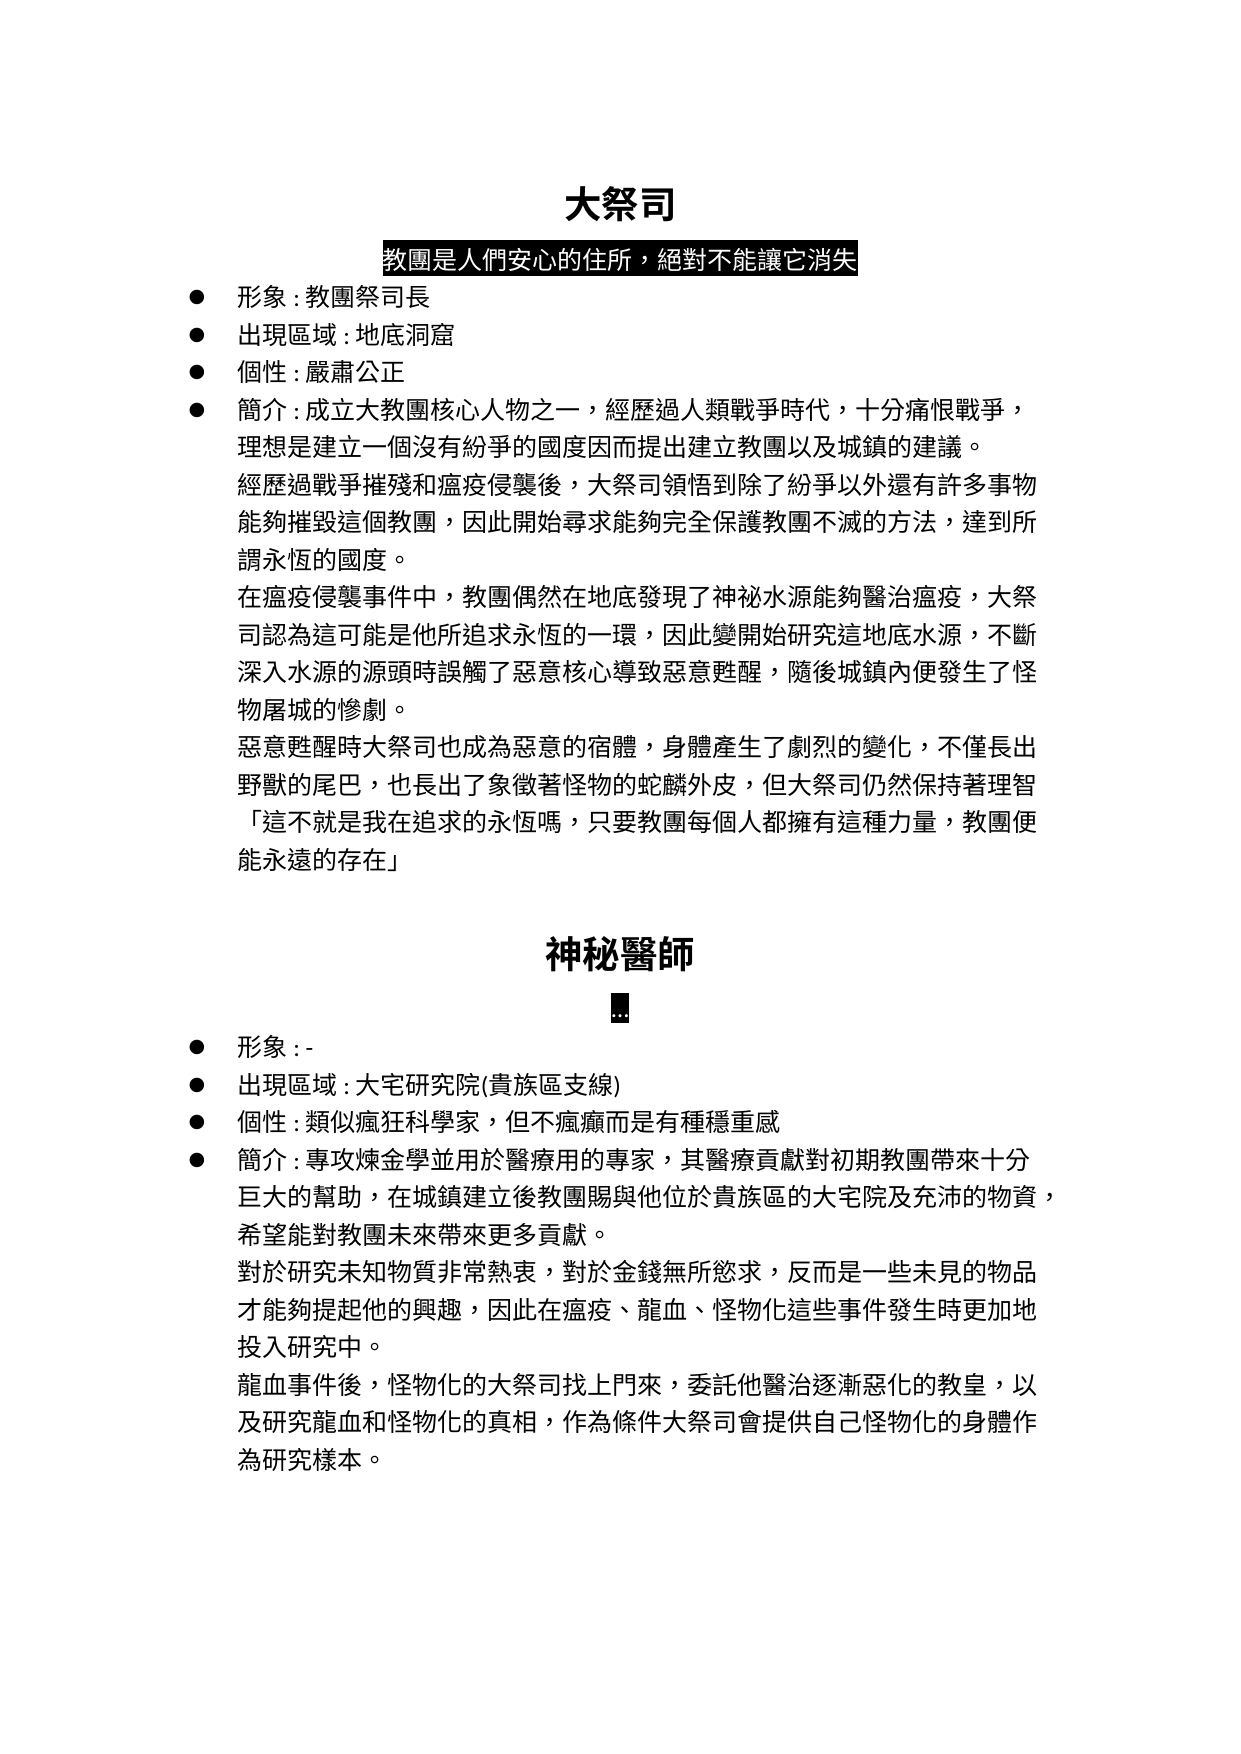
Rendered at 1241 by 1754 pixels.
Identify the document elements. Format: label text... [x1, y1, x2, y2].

list 個性 : 嚴肅公正 [187, 352, 1053, 389]
list 形象 : 教團祭司長 [187, 277, 1053, 314]
list 出現區域 : 地底洞窟 [187, 314, 1053, 352]
text 神秘醫師 [187, 914, 1053, 989]
text 大祭司 教團是人們安心的住所，絕對不能讓它消失 [187, 164, 1053, 277]
list 出現區域 : 大宅研究院(貴族區支線) [187, 1064, 1053, 1102]
text … [187, 989, 1053, 1027]
list 個性 : 類似瘋狂科學家，但不瘋癲而是有種穩重感 [187, 1102, 1053, 1139]
list 形象 : - [187, 1027, 1053, 1064]
list 簡介 : 成立大教團核心人物之一，經歷過人類戰爭時代，十分痛恨戰爭，理想是建立一個沒有紛爭的國度因而提出建立教團以及城鎮的建議。 經歷過戰爭摧殘和瘟疫侵襲後，大祭司領悟到除了紛爭以外還有許多事物能夠摧毀這個教團，因此開始尋求能夠完全保護教團不滅的方法，達到所謂永恆的國度。 在瘟疫侵襲事件中，教團偶然在地底發現了神祕水源能夠醫治瘟疫，大祭司認為這可能是他所追求永恆的一環，因此變開始研究這地底水源，不斷深入水源的源頭時誤觸了惡意核心導致惡意甦醒，隨後城鎮內便發生了怪物屠城的慘劇。 惡意甦醒時大祭司也成為惡意的宿體，身體產生了劇烈的變化，不僅長出野獸的尾巴，也長出了象徵著怪物的蛇麟外皮，但大祭司仍然保持著理智「這不就是我在追求的永恆嗎，只要教團每個人都擁有這種力量，教團便能永遠的存在」 [187, 389, 1053, 877]
list 簡介 : 專攻煉金學並用於醫療用的專家，其醫療貢獻對初期教團帶來十分巨大的幫助，在城鎮建立後教團賜與他位於貴族區的大宅院及充沛的物資，希望能對教團未來帶來更多貢獻。 對於研究未知物質非常熱衷，對於金錢無所慾求，反而是一些未見的物品才能夠提起他的興趣，因此在瘟疫、龍血、怪物化這些事件發生時更加地投入研究中。 龍血事件後，怪物化的大祭司找上門來，委託他醫治逐漸惡化的教皇，以及研究龍血和怪物化的真相，作為條件大祭司會提供自己怪物化的身體作為研究樣本。 [187, 1139, 1053, 1477]
